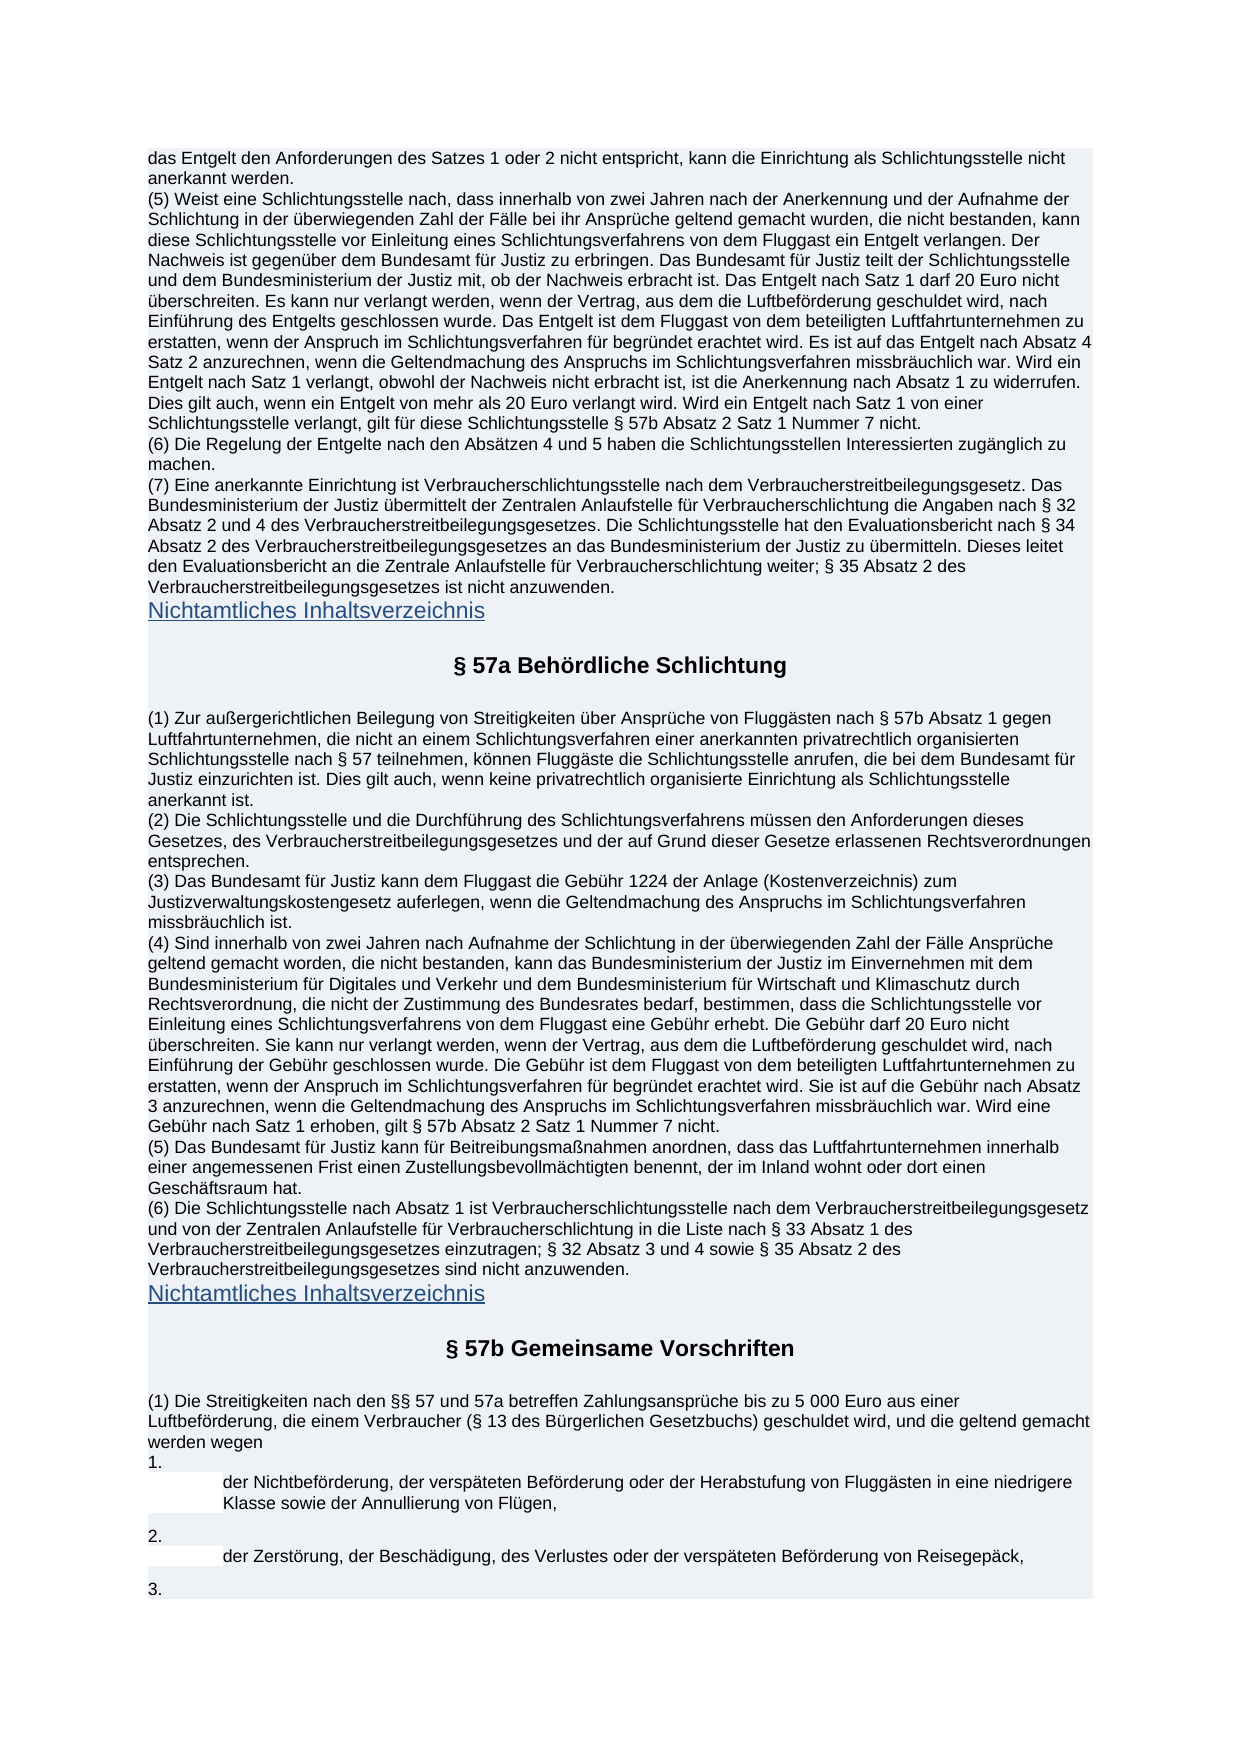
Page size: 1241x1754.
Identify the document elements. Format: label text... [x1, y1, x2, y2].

text (3) Das Bundesamt für Justiz kann dem Fluggast die Gebühr 1224 der Anlage (Kostenverzeichnis) zum Justizverwaltungskostengesetz auferlegen, wenn die Geltendmachung des Anspruchs im Schlichtungsverfahren missbräuchlich ist. [148, 871, 1093, 932]
text 2. [148, 1526, 1093, 1546]
text (5) Weist eine Schlichtungsstelle nach, dass innerhalb von zwei Jahren nach der Anerkennung und der Aufnahme der Schlichtung in der überwiegenden Zahl der Fälle bei ihr Ansprüche geltend gemacht wurden, die nicht bestanden, kann diese Schlichtungsstelle vor Einleitung eines Schlichtungsverfahrens von dem Fluggast ein Entgelt verlangen. Der Nachweis ist gegenüber dem Bundesamt für Justiz zu erbringen. Das Bundesamt für Justiz teilt der Schlichtungsstelle und dem Bundesministerium der Justiz mit, ob der Nachweis erbracht ist. Das Entgelt nach Satz 1 darf 20 Euro nicht überschreiten. Es kann nur verlangt werden, wenn der Vertrag, aus dem die Luftbeförderung geschuldet wird, nach Einführung des Entgelts geschlossen wurde. Das Entgelt ist dem Fluggast von dem beteiligten Luftfahrtunternehmen zu erstatten, wenn der Anspruch im Schlichtungsverfahren für begründet erachtet wird. Es ist auf das Entgelt nach Absatz 4 Satz 2 anzurechnen, wenn die Geltendmachung des Anspruchs im Schlichtungsverfahren missbräuchlich war. Wird ein Entgelt nach Satz 1 verlangt, obwohl der Nachweis nicht erbracht ist, ist die Anerkennung nach Absatz 1 zu widerrufen. Dies gilt auch, wenn ein Entgelt von mehr als 20 Euro verlangt wird. Wird ein Entgelt nach Satz 1 von einer Schlichtungsstelle verlangt, gilt für diese Schlichtungsstelle § 57b Absatz 2 Satz 1 Nummer 7 nicht. [148, 188, 1093, 433]
text (4) Sind innerhalb von zwei Jahren nach Aufnahme der Schlichtung in der überwiegenden Zahl der Fälle Ansprüche geltend gemacht worden, die nicht bestanden, kann das Bundesministerium der Justiz im Einvernehmen mit dem Bundesministerium für Digitales und Verkehr und dem Bundesministerium für Wirtschaft und Klimaschutz durch Rechtsverordnung, die nicht der Zustimmung des Bundesrates bedarf, bestimmen, dass die Schlichtungsstelle vor Einleitung eines Schlichtungsverfahrens von dem Fluggast eine Gebühr erhebt. Die Gebühr darf 20 Euro nicht überschreiten. Sie kann nur verlangt werden, wenn der Vertrag, aus dem die Luftbeförderung geschuldet wird, nach Einführung der Gebühr geschlossen wurde. Die Gebühr ist dem Fluggast von dem beteiligten Luftfahrtunternehmen zu erstatten, wenn der Anspruch im Schlichtungsverfahren für begründet erachtet wird. Sie ist auf die Gebühr nach Absatz 3 anzurechnen, wenn die Geltendmachung des Anspruchs im Schlichtungsverfahren missbräuchlich war. Wird eine Gebühr nach Satz 1 erhoben, gilt § 57b Absatz 2 Satz 1 Nummer 7 nicht. [148, 932, 1093, 1137]
text der Nichtbeförderung, der verspäteten Beförderung oder der Herabstufung von Fluggästen in eine niedrigere Klasse sowie der Annullierung von Flügen, [223, 1472, 1093, 1513]
text (6) Die Schlichtungsstelle nach Absatz 1 ist Verbraucherschlichtungsstelle nach dem Verbraucherstreitbeilegungsgesetz und von der Zentralen Anlaufstelle für Verbraucherschlichtung in die Liste nach § 33 Absatz 1 des Verbraucherstreitbeilegungsgesetzes einzutragen; § 32 Absatz 3 und 4 sowie § 35 Absatz 2 des Verbraucherstreitbeilegungsgesetzes sind nicht anzuwenden. [148, 1198, 1093, 1279]
text § 57a Behördliche Schlichtung [148, 652, 1093, 679]
text (2) Die Schlichtungsstelle und die Durchführung des Schlichtungsverfahrens müssen den Anforderungen dieses Gesetzes, des Verbraucherstreitbeilegungsgesetzes und der auf Grund dieser Gesetze erlassenen Rechtsverordnungen entsprechen. [148, 810, 1093, 871]
text (1) Die Streitigkeiten nach den §§ 57 und 57a betreffen Zahlungsansprüche bis zu 5 000 Euro aus einer Luftbeförderung, die einem Verbraucher (§ 13 des Bürgerlichen Gesetzbuchs) geschuldet wird, und die geltend gemacht werden wegen [148, 1391, 1093, 1452]
text Nichtamtliches Inhaltsverzeichnis [148, 597, 1093, 623]
text 1. [148, 1452, 1093, 1472]
text 3. [148, 1579, 1093, 1599]
text (7) Eine anerkannte Einrichtung ist Verbraucherschlichtungsstelle nach dem Verbraucherstreitbeilegungsgesetz. Das Bundesministerium der Justiz übermittelt der Zentralen Anlaufstelle für Verbraucherschlichtung die Angaben nach § 32 Absatz 2 und 4 des Verbraucherstreitbeilegungsgesetzes. Die Schlichtungsstelle hat den Evaluationsbericht nach § 34 Absatz 2 des Verbraucherstreitbeilegungsgesetzes an das Bundesministerium der Justiz zu übermitteln. Dieses leitet den Evaluationsbericht an die Zentrale Anlaufstelle für Verbraucherschlichtung weiter; § 35 Absatz 2 des Verbraucherstreitbeilegungsgesetzes ist nicht anzuwenden. [148, 474, 1093, 597]
text (1) Zur außergerichtlichen Beilegung von Streitigkeiten über Ansprüche von Fluggästen nach § 57b Absatz 1 gegen Luftfahrtunternehmen, die nicht an einem Schlichtungsverfahren einer anerkannten privatrechtlich organisierten Schlichtungsstelle nach § 57 teilnehmen, können Fluggäste die Schlichtungsstelle anrufen, die bei dem Bundesamt für Justiz einzurichten ist. Dies gilt auch, wenn keine privatrechtlich organisierte Einrichtung als Schlichtungsstelle anerkannt ist. [148, 708, 1093, 810]
text Nichtamtliches Inhaltsverzeichnis [148, 1279, 1093, 1306]
text der Zerstörung, der Beschädigung, des Verlustes oder der verspäteten Beförderung von Reisegepäck, [223, 1546, 1093, 1566]
text (6) Die Regelung der Entgelte nach den Absätzen 4 und 5 haben die Schlichtungsstellen Interessierten zugänglich zu machen. [148, 433, 1093, 474]
text § 57b Gemeinsame Vorschriften [148, 1335, 1093, 1361]
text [148, 148, 1093, 188]
text (5) Das Bundesamt für Justiz kann für Beitreibungsmaßnahmen anordnen, dass das Luftfahrtunternehmen innerhalb einer angemessenen Frist einen Zustellungsbevollmächtigten benennt, der im Inland wohnt oder dort einen Geschäftsraum hat. [148, 1137, 1093, 1198]
